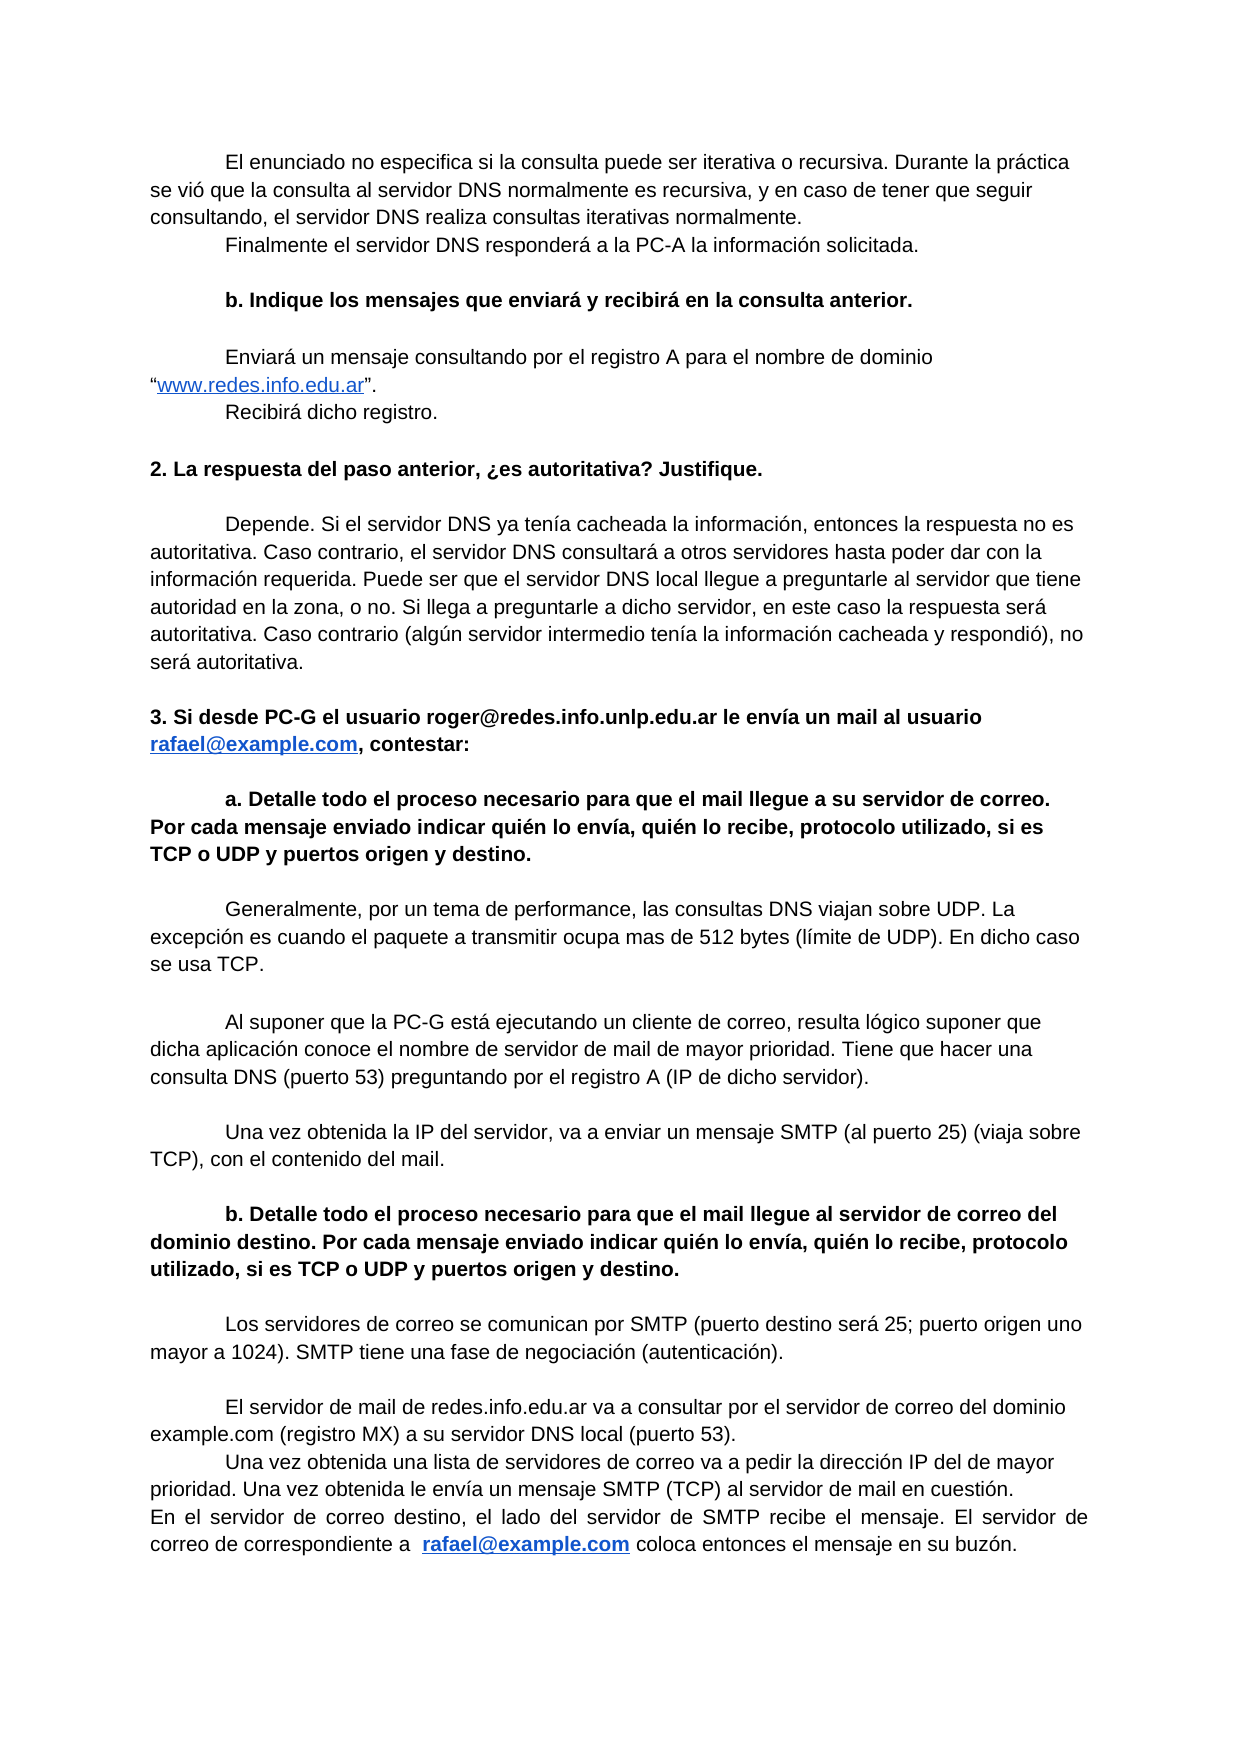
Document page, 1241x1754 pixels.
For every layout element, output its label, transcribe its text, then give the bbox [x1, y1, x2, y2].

text Una vez obtenida la IP del servidor, va a enviar un mensaje SMTP (al puerto 25) (viaja sobre TCP), con el contenido del mail. [150, 1120, 1090, 1171]
text b. Detalle todo el proceso necesario para que el mail llegue al servidor de correo del dominio destino. Por cada mensaje enviado indicar quién lo envía, quién lo recibe, protocolo utilizado, si es TCP o UDP y puertos origen y destino. [150, 1202, 1090, 1281]
text Al suponer que la PC-G está ejecutando un cliente de correo, resulta lógico suponer que dicha aplicación conoce el nombre de servidor de mail de mayor prioridad. Tiene que hacer una consulta DNS (puerto 53) preguntando por el registro A (IP de dicho servidor). [150, 1010, 1090, 1089]
text 3. Si desde PC-G el usuario roger@redes.info.unlp.edu.ar le envía un mail al usuario rafael@example.com, contestar: [150, 705, 1090, 756]
text Recibirá dicho registro. [150, 400, 1090, 424]
text Depende. Si el servidor DNS ya tenía cacheada la información, entonces la respuesta no es autoritativa. Caso contrario, el servidor DNS consultará a otros servidores hasta poder dar con la información requerida. Puede ser que el servidor DNS local llegue a preguntarle al servidor que tiene autoridad en la zona, o no. Si llega a preguntarle a dicho servidor, en este caso la respuesta será autoritativa. Caso contrario (algún servidor intermedio tenía la información cacheada y respondió), no será autoritativa. [150, 512, 1090, 674]
text El enunciado no especifica si la consulta puede ser iterativa o recursiva. Durante la práctica se vió que la consulta al servidor DNS normalmente es recursiva, y en caso de tener que seguir consultando, el servidor DNS realiza consultas iterativas normalmente. [150, 150, 1090, 229]
text Finalmente el servidor DNS responderá a la PC-A la información solicitada. [150, 232, 1090, 256]
text En el servidor de correo destino, el lado del servidor de SMTP recibe el mensaje. El servidor de correo de correspondiente a rafael@example.com coloca entonces el mensaje en su buzón. [150, 1505, 1090, 1556]
text a. Detalle todo el proceso necesario para que el mail llegue a su servidor de correo. Por cada mensaje enviado indicar quién lo envía, quién lo recibe, protocolo utilizado, si es TCP o UDP y puertos origen y destino. [150, 787, 1090, 866]
text Enviará un mensaje consultando por el registro A para el nombre de dominio “www.redes.info.edu.ar”. [150, 345, 1090, 396]
text b. Indique los mensajes que enviará y recibirá en la consulta anterior. [150, 287, 1090, 311]
text El servidor de mail de redes.info.edu.ar va a consultar por el servidor de correo del dominio example.com (registro MX) a su servidor DNS local (puerto 53). [150, 1395, 1090, 1446]
text Generalmente, por un tema de performance, las consultas DNS viajan sobre UDP. La excepción es cuando el paquete a transmitir ocupa mas de 512 bytes (límite de UDP). En dicho caso se usa TCP. [150, 897, 1090, 976]
text 2. La respuesta del paso anterior, ¿es autoritativa? Justifique. [150, 457, 1090, 481]
text Los servidores de correo se comunican por SMTP (puerto destino será 25; puerto origen uno mayor a 1024). SMTP tiene una fase de negociación (autenticación). [150, 1312, 1090, 1364]
text Una vez obtenida una lista de servidores de correo va a pedir la dirección IP del de mayor prioridad. Una vez obtenida le envía un mensaje SMTP (TCP) al servidor de mail en cuestión. [150, 1450, 1090, 1501]
